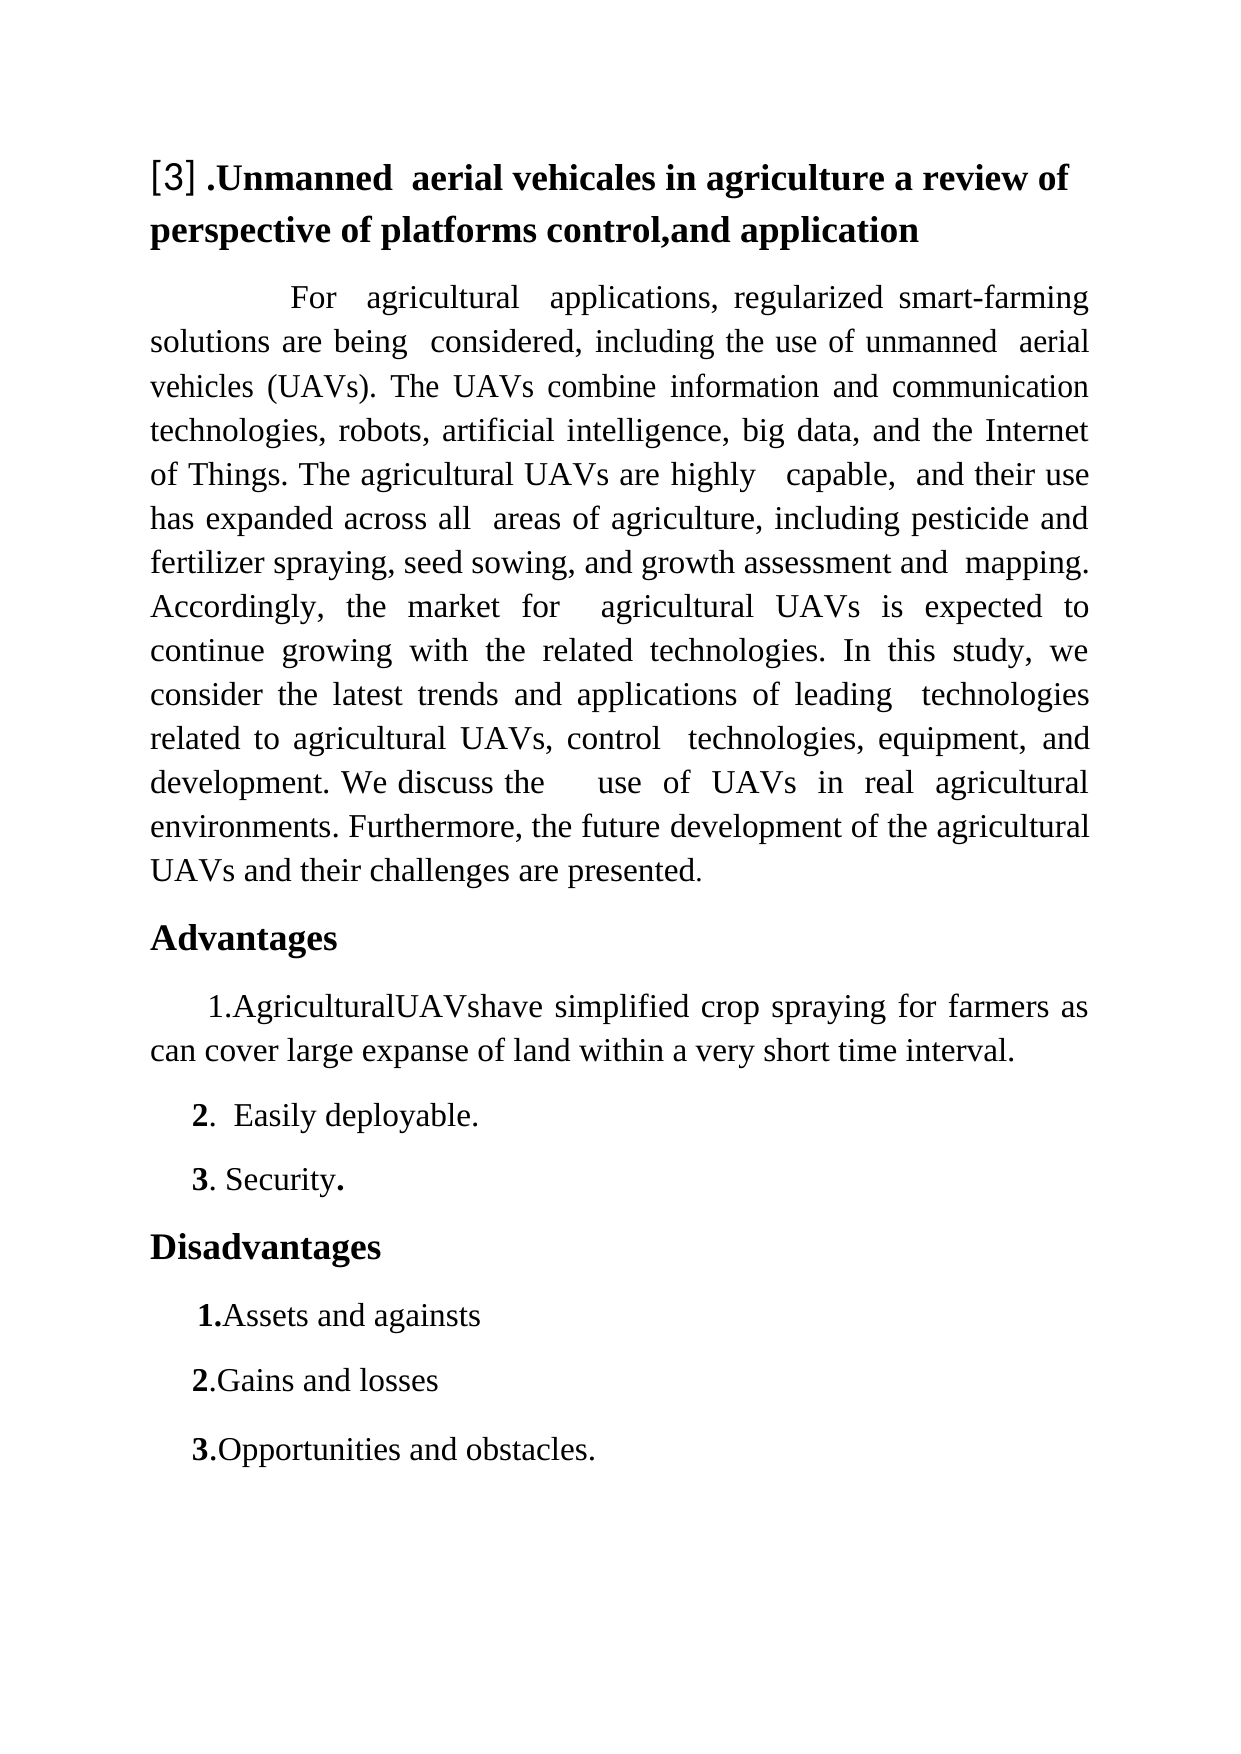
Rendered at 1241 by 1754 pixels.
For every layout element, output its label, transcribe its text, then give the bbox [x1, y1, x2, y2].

text [3] .Unmanned aerial vehicales in agriculture a review of perspective of platforms control,and application [150, 150, 1090, 250]
text 2. Easily deployable. [150, 1095, 1090, 1133]
text Disadvantages [150, 1224, 1090, 1268]
text 1.Assets and againsts [150, 1295, 1090, 1333]
text 3.Opportunities and obstacles. [150, 1426, 1090, 1469]
text 2.Gains and losses [150, 1361, 1090, 1399]
text Advantages [150, 915, 1090, 958]
text 1.AgriculturalUAVshave simplified crop spraying for farmers as can cover large expanse of land within a very short time interval. [150, 986, 1090, 1068]
text For agricultural applications, regularized smart-farming solutions are being considered, including the use of unmanned aerial vehicles (UAVs). The UAVs combine information and communication technologies, robots, artificial intelligence, big data, and the Internet of Things. The agricultural UAVs are highly capable, and their use has expanded across all areas of agriculture, including pesticide and fertilizer spraying, seed sowing, and growth assessment and mapping. Accordingly, the market for agricultural UAVs is expected to continue growing with the related technologies. In this study, we consider the latest trends and applications of leading technologies related to agricultural UAVs, control technologies, equipment, and development. We discuss the use of UAVs in real agricultural environments. Furthermore, the future development of the agricultural UAVs and their challenges are presented. [150, 278, 1090, 889]
text 3. Security. [150, 1160, 1090, 1198]
